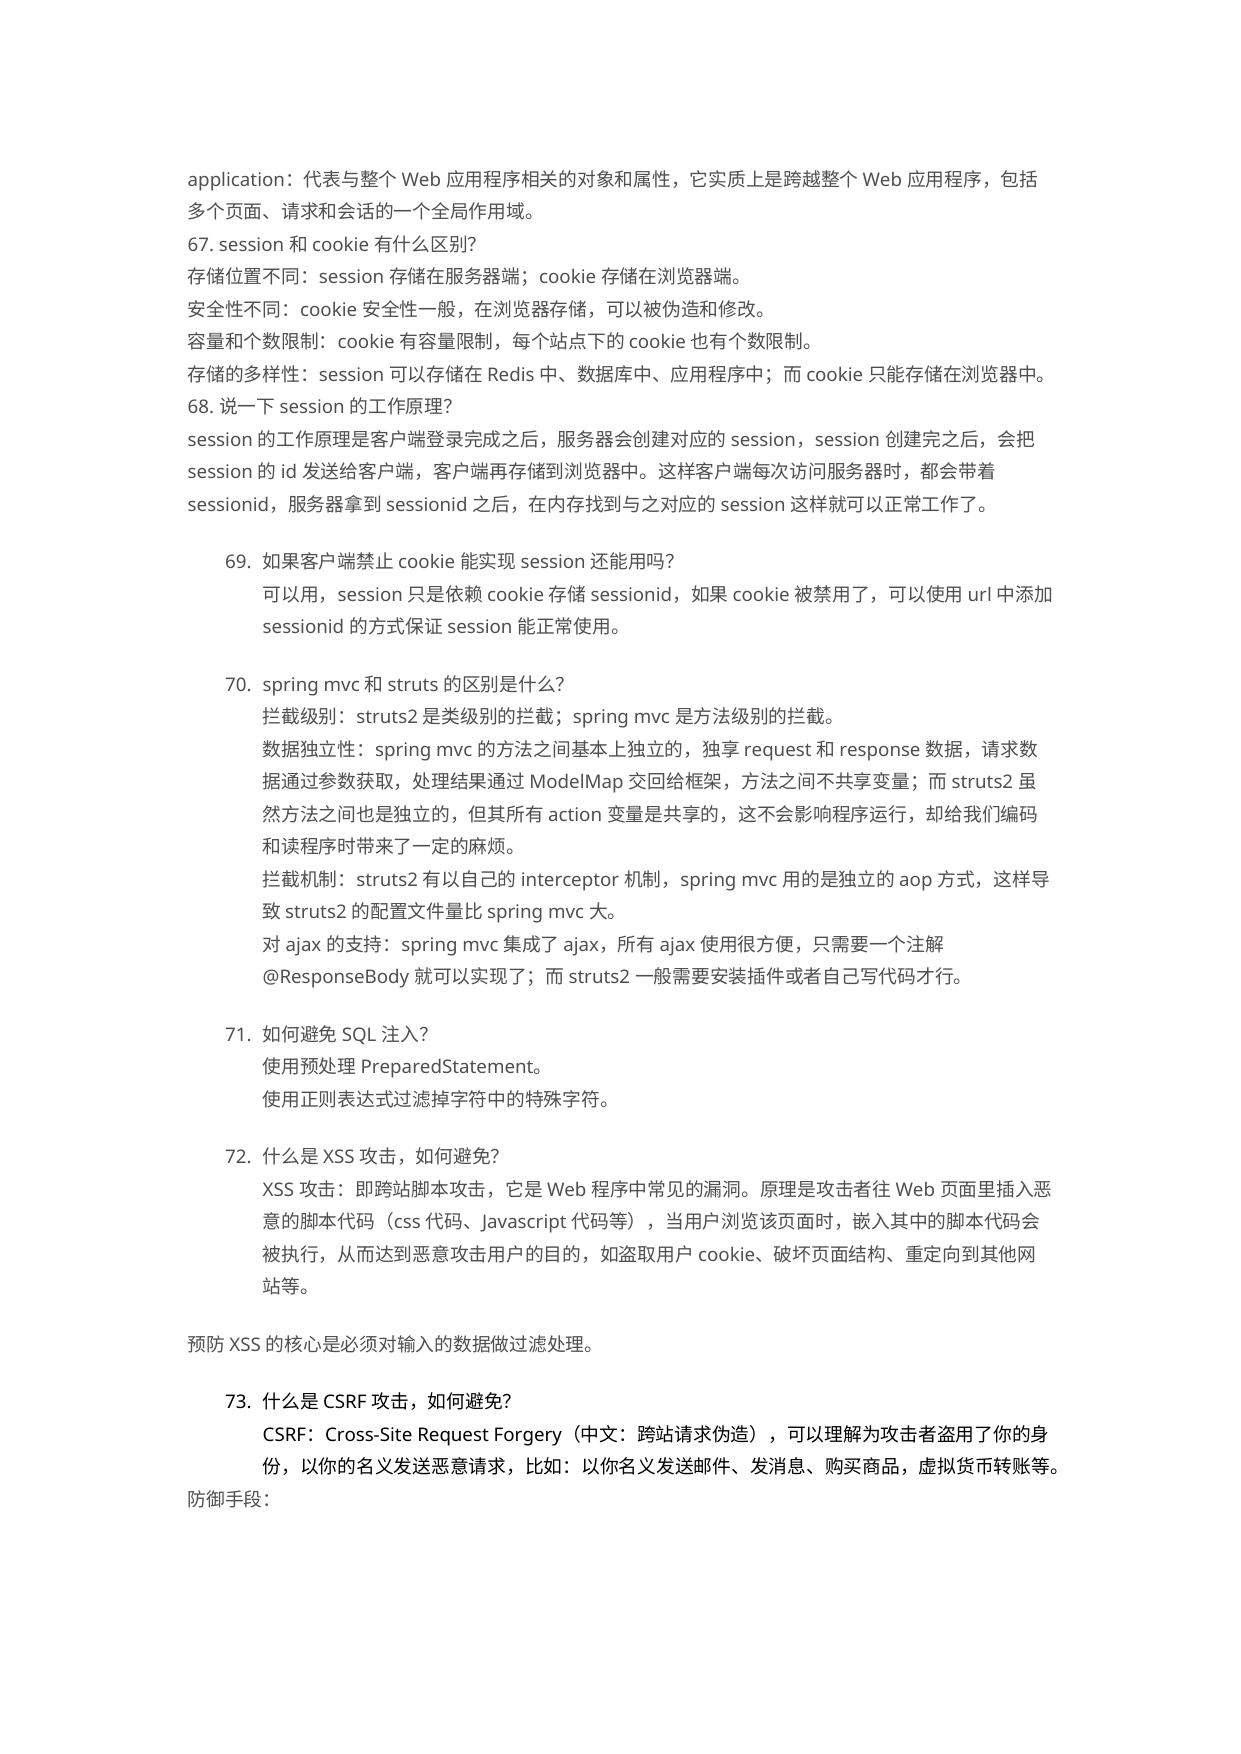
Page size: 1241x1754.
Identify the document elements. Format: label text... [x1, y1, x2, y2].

text 防御手段： [187, 1482, 1053, 1514]
list 什么是 XSS 攻击，如何避免？ XSS 攻击：即跨站脚本攻击，它是 Web 程序中常见的漏洞。原理是攻击者往 Web 页面里插入恶意的脚本代码（css 代码、Javascript 代码等），当用户浏览该页面时，嵌入其中的脚本代码会被执行，从而达到恶意攻击用户的目的，如盗取用户 cookie、破坏页面结构、重定向到其他网站等。 [225, 1139, 1053, 1302]
text 预防 XSS 的核心是必须对输入的数据做过滤处理。 [187, 1327, 1053, 1359]
list 什么是 CSRF 攻击，如何避免？ CSRF：Cross-Site Request Forgery（中文：跨站请求伪造），可以理解为攻击者盗用了你的身份，以你的名义发送恶意请求，比如：以你名义发送邮件、发消息、购买商品，虚拟货币转账等。 [225, 1384, 1053, 1482]
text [187, 162, 1053, 519]
list 如何避免 SQL 注入？ 使用预处理 PreparedStatement。 使用正则表达式过滤掉字符中的特殊字符。 [225, 1017, 1053, 1114]
list 如果客户端禁止 cookie 能实现 session 还能用吗？ 可以用，session 只是依赖 cookie 存储 sessionid，如果 cookie 被禁用了，可以使用 url 中添加 sessionid 的方式保证 session 能正常使用。 [225, 544, 1053, 642]
list spring mvc 和 struts 的区别是什么？ 拦截级别：struts2 是类级别的拦截；spring mvc 是方法级别的拦截。 数据独立性：spring mvc 的方法之间基本上独立的，独享 request 和 response 数据，请求数据通过参数获取，处理结果通过 ModelMap 交回给框架，方法之间不共享变量；而 struts2 虽然方法之间也是独立的，但其所有 action 变量是共享的，这不会影响程序运行，却给我们编码和读程序时带来了一定的麻烦。 拦截机制：struts2 有以自己的 interceptor 机制，spring mvc 用的是独立的 aop 方式，这样导致struts2 的配置文件量比 spring mvc 大。 对 ajax 的支持：spring mvc 集成了ajax，所有 ajax 使用很方便，只需要一个注解 @ResponseBody 就可以实现了；而 struts2 一般需要安装插件或者自己写代码才行。 [225, 667, 1053, 992]
